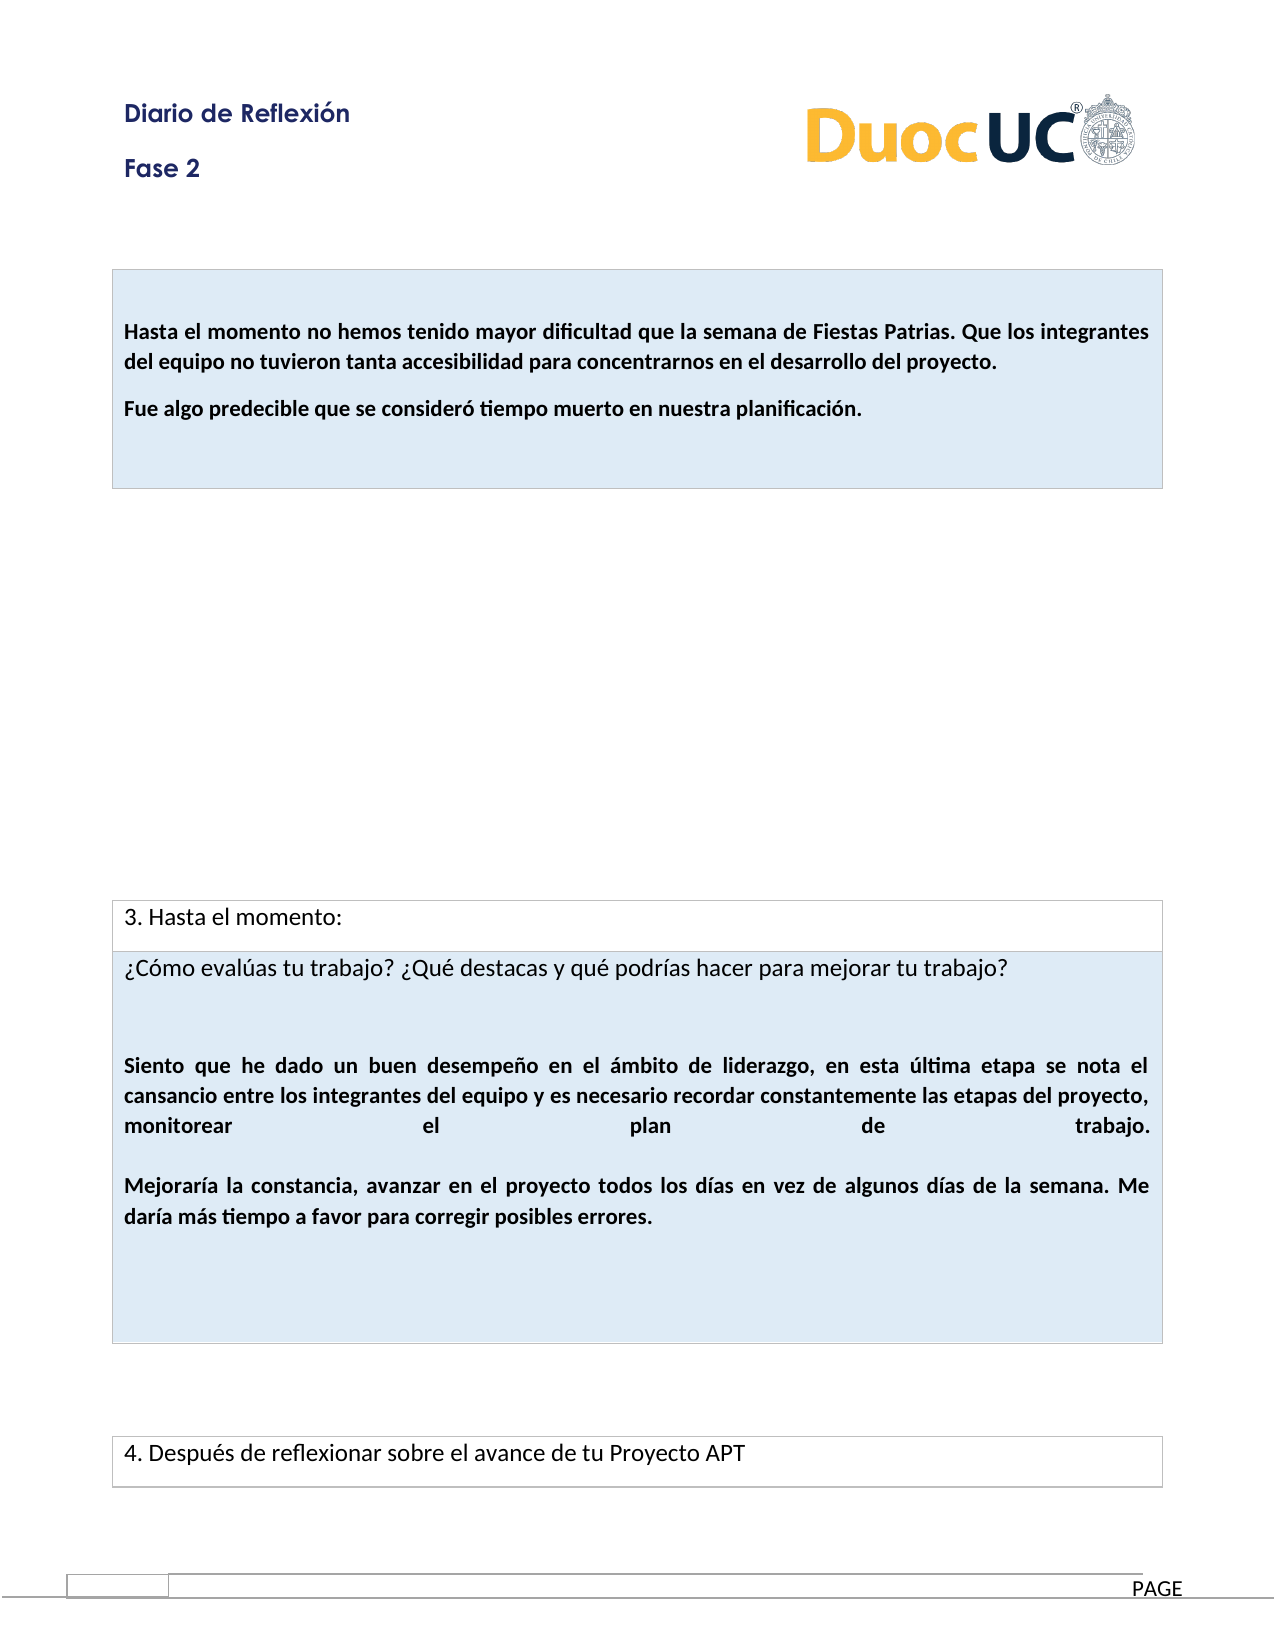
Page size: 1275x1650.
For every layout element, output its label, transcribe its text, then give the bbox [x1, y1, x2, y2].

picture [807, 94, 1135, 165]
table_header 3. Hasta el momento: [113, 901, 1162, 951]
table_cell ¿Cómo evalúas tu trabajo? ¿Qué destacas y qué podrías hacer para mejorar tu trabajo? Siento que he dado un buen desempeño en el ámbito de liderazgo, en esta última etapa se nota el cansancio entre los integrantes del equipo y es necesario recordar constantemente las etapas del proyecto, monitorear el plan de trabajo. Mejoraría la constancia, avanzar en el proyecto todos los días en vez de algunos días de la semana. Me daría más tiempo a favor para corregir posibles errores. [113, 952, 1162, 1342]
table_header 4. Después de reflexionar sobre el avance de tu Proyecto APT [113, 1437, 1162, 1486]
